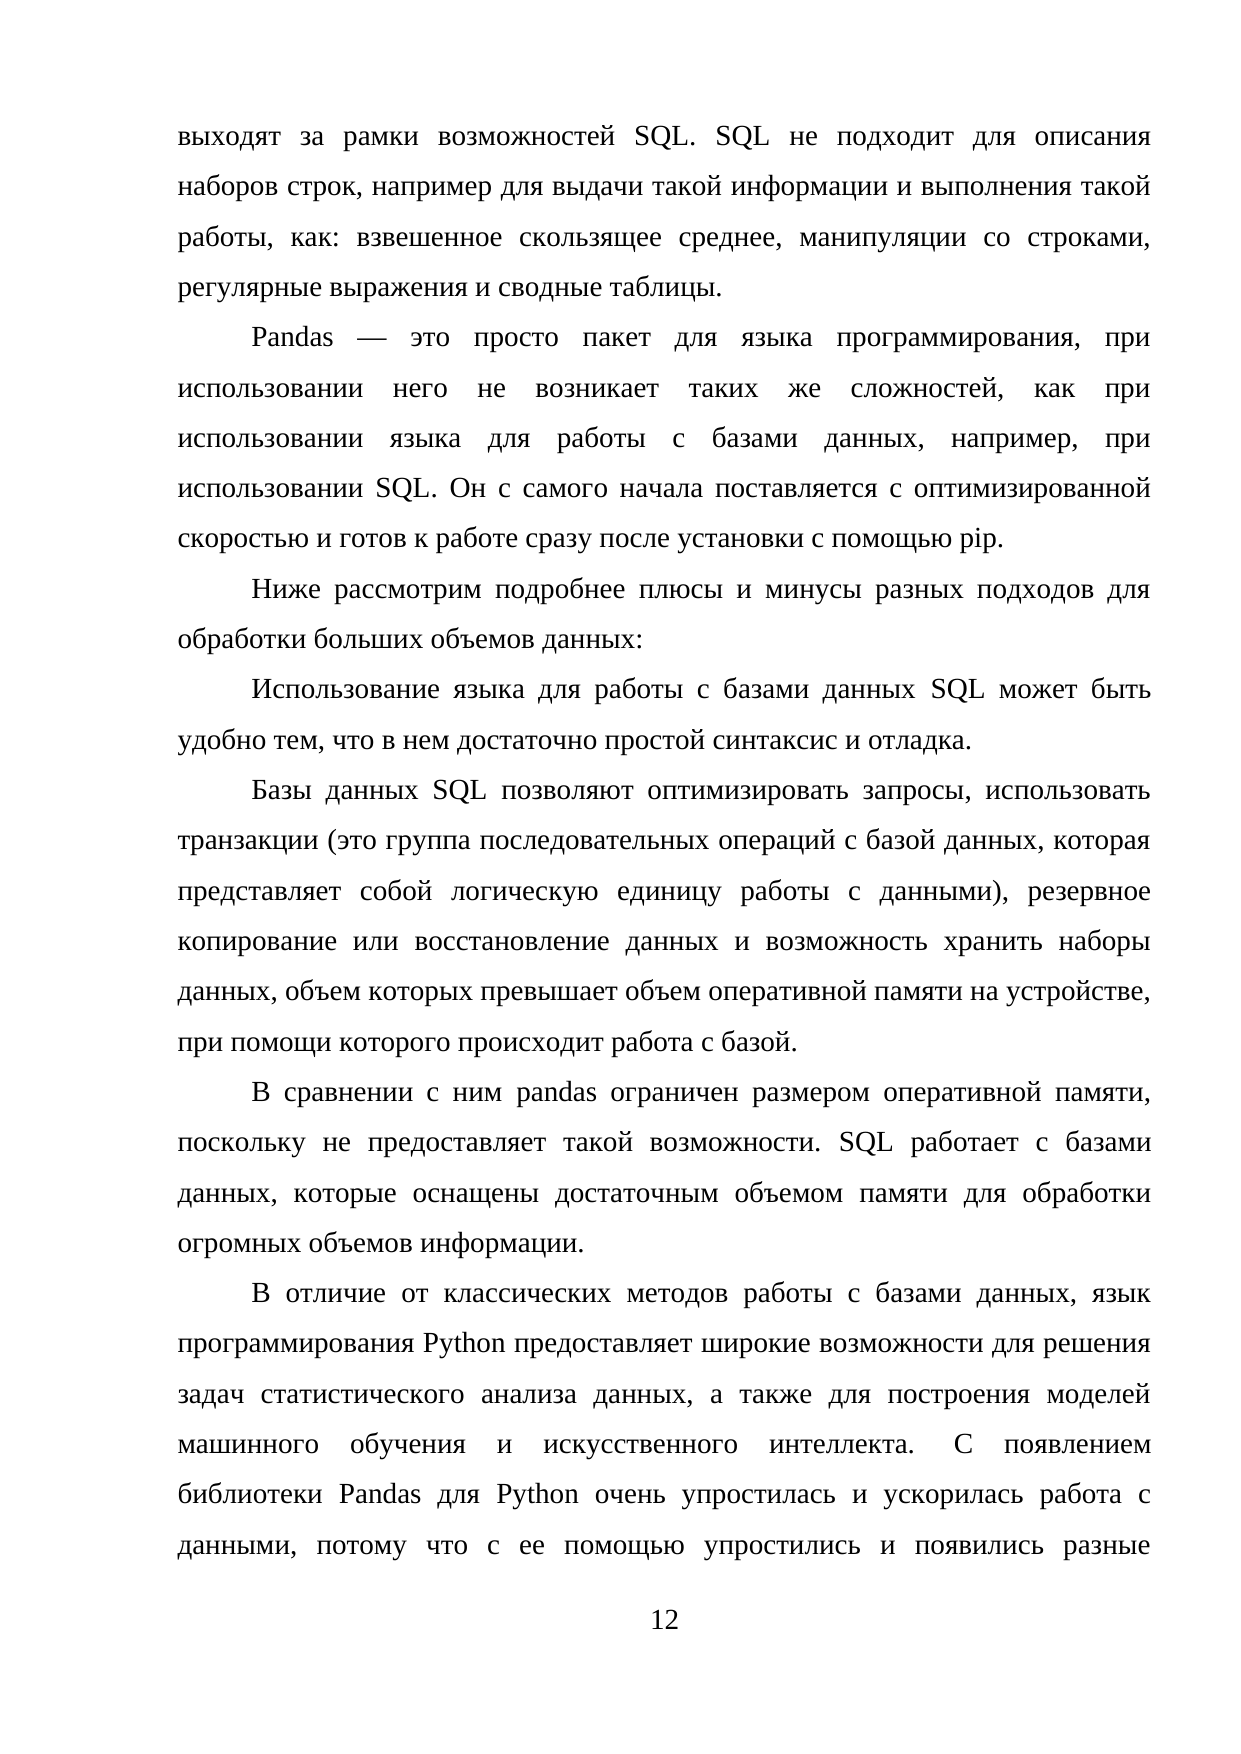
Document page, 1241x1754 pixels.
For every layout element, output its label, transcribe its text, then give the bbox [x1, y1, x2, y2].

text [177, 1275, 1152, 1560]
text Pandas — это просто пакет для языка программирования, при использовании него не возникает таких же сложностей, как при использовании языка для работы с базами данных, например, при использовании SQL. Он с самого начала поставляется с оптимизированной скоростью и готов к работе сразу после установки с помощью pip. [177, 319, 1152, 554]
text В сравнении с ним pandas ограничен размером оперативной памяти, поскольку не предоставляет такой возможности. SQL работает с базами данных, которые оснащены достаточным объемом памяти для обработки огромных объемов информации. [177, 1074, 1152, 1258]
text Использование языка для работы с базами данных SQL может быть удобно тем, что в нем достаточно простой синтаксис и отладка. [177, 672, 1152, 755]
text Базы данных SQL позволяют оптимизировать запросы, использовать транзакции (это группа последовательных операций с базой данных, которая представляет собой логическую единицу работы с данными), резервное копирование или восстановление данных и возможность хранить наборы данных, объем которых превышает объем оперативной памяти на устройстве, при помощи которого происходит работа с базой. [177, 772, 1152, 1057]
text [177, 118, 1152, 303]
text Ниже рассмотрим подробнее плюсы и минусы разных подходов для обработки больших объемов данных: [177, 571, 1152, 655]
